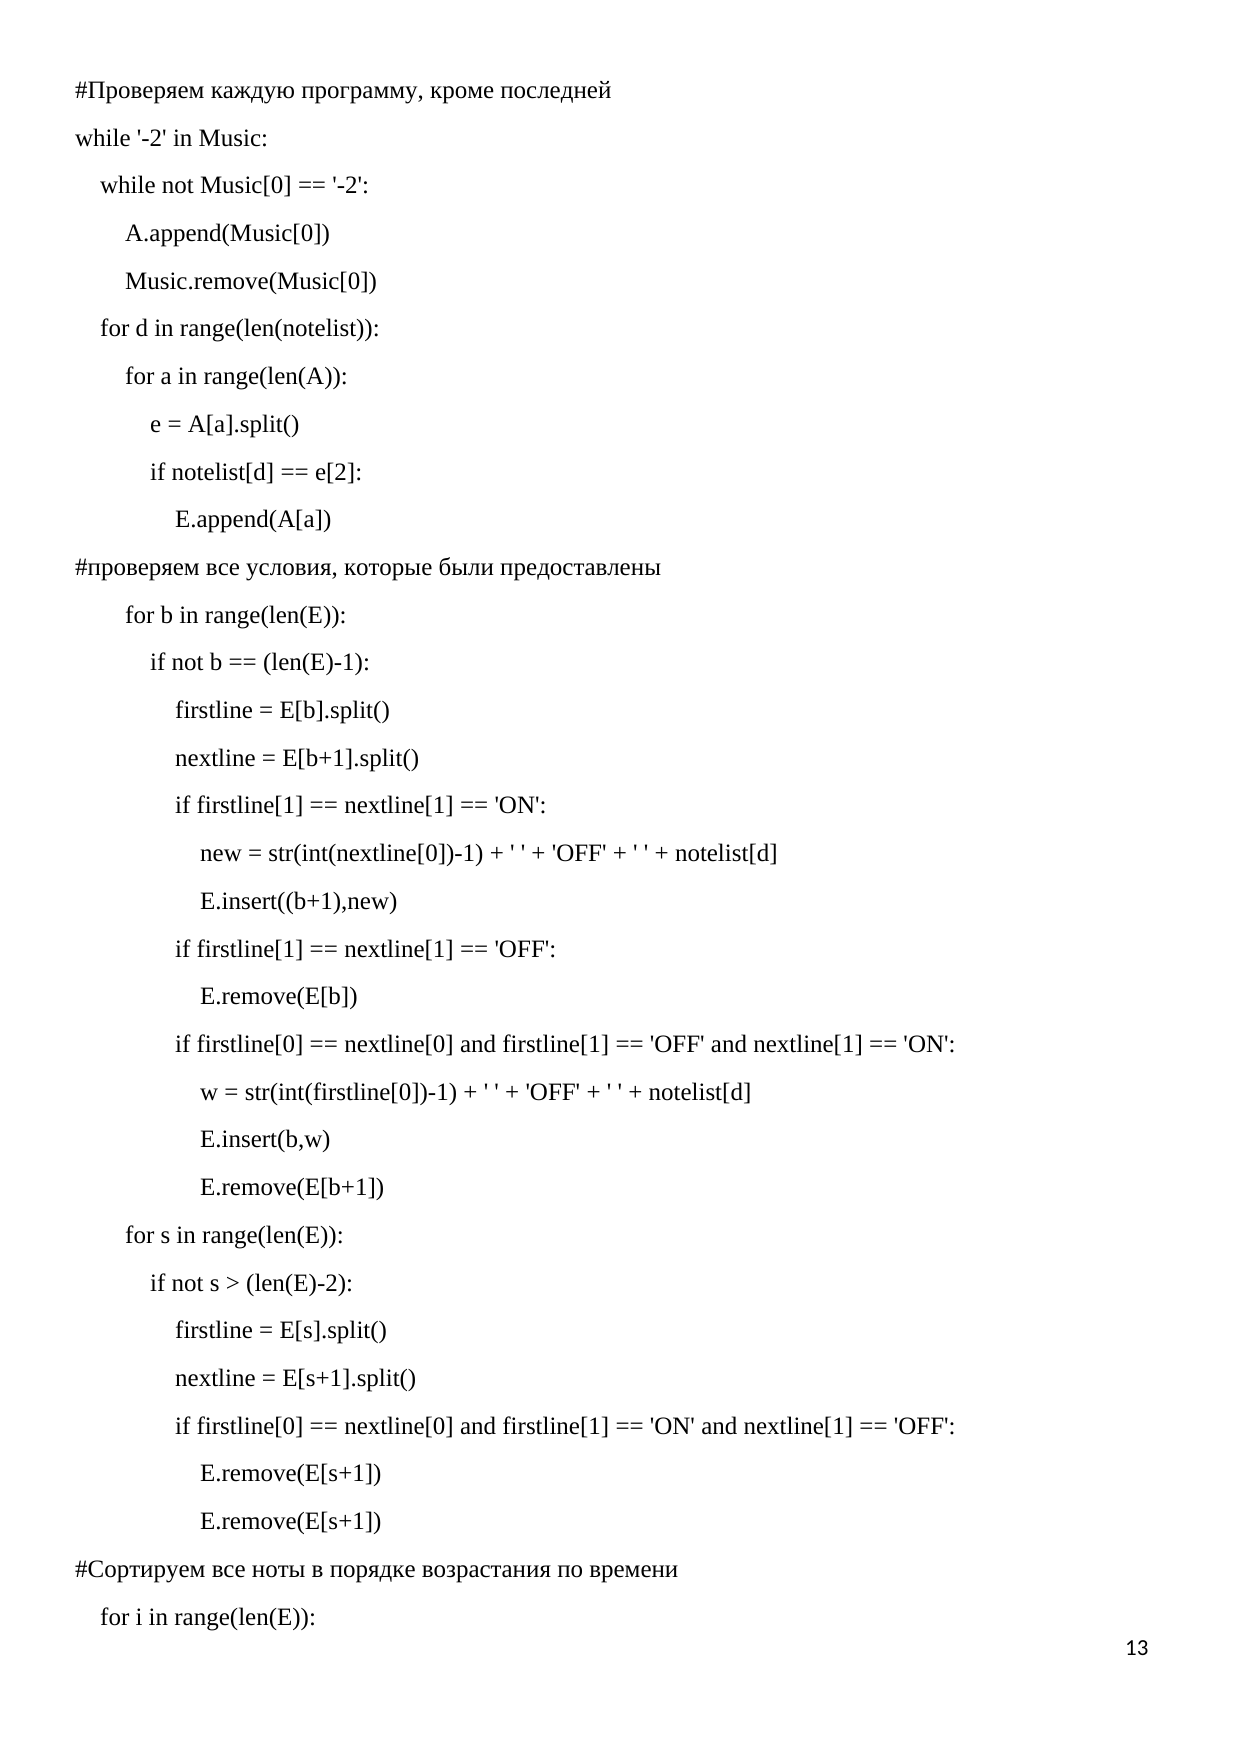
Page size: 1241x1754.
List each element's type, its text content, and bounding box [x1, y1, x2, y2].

text A.append(Music[0]) [75, 218, 1165, 247]
text nextline = E[s+1].split() [75, 1363, 1165, 1392]
text E.remove(E[b]) [75, 981, 1165, 1010]
text E.remove(E[s+1]) [75, 1506, 1165, 1535]
text E.insert(b,w) [75, 1124, 1165, 1153]
text w = str(int(firstline[0])-1) + ' ' + 'OFF' + ' ' + notelist[d] [75, 1077, 1165, 1106]
text E.insert((b+1),new) [75, 886, 1165, 915]
text e = A[a].split() [75, 409, 1165, 438]
text new = str(int(nextline[0])-1) + ' ' + 'OFF' + ' ' + notelist[d] [75, 838, 1165, 867]
text for d in range(len(notelist)): [75, 313, 1165, 342]
text if firstline[0] == nextline[0] and firstline[1] == 'ON' and nextline[1] == 'OFF': [75, 1411, 1165, 1439]
text #Сортируем все ноты в порядке возрастания по времени [75, 1554, 1165, 1583]
text if not b == (len(E)-1): [75, 647, 1165, 676]
text if firstline[0] == nextline[0] and firstline[1] == 'OFF' and nextline[1] == 'ON': [75, 1029, 1165, 1058]
text while '-2' in Music: [75, 123, 1165, 151]
text E.remove(E[b+1]) [75, 1172, 1165, 1201]
text for s in range(len(E)): [75, 1220, 1165, 1249]
text nextline = E[b+1].split() [75, 743, 1165, 772]
text if firstline[1] == nextline[1] == 'ON': [75, 791, 1165, 819]
text for i in range(len(E)): [75, 1602, 1165, 1630]
text for a in range(len(A)): [75, 361, 1165, 390]
text if notelist[d] == e[2]: [75, 457, 1165, 485]
text E.append(A[a]) [75, 504, 1165, 533]
text if not s > (len(E)-2): [75, 1268, 1165, 1296]
text E.remove(E[s+1]) [75, 1458, 1165, 1487]
text #Проверяем каждую программу, кроме последней [75, 75, 1165, 104]
text while not Music[0] == '-2': [75, 170, 1165, 199]
text #проверяем все условия, которые были предоставлены [75, 552, 1165, 581]
text for b in range(len(E)): [75, 600, 1165, 628]
text if firstline[1] == nextline[1] == 'OFF': [75, 934, 1165, 962]
text firstline = E[b].split() [75, 695, 1165, 724]
text Music.remove(Music[0]) [75, 266, 1165, 294]
text firstline = E[s].split() [75, 1315, 1165, 1344]
